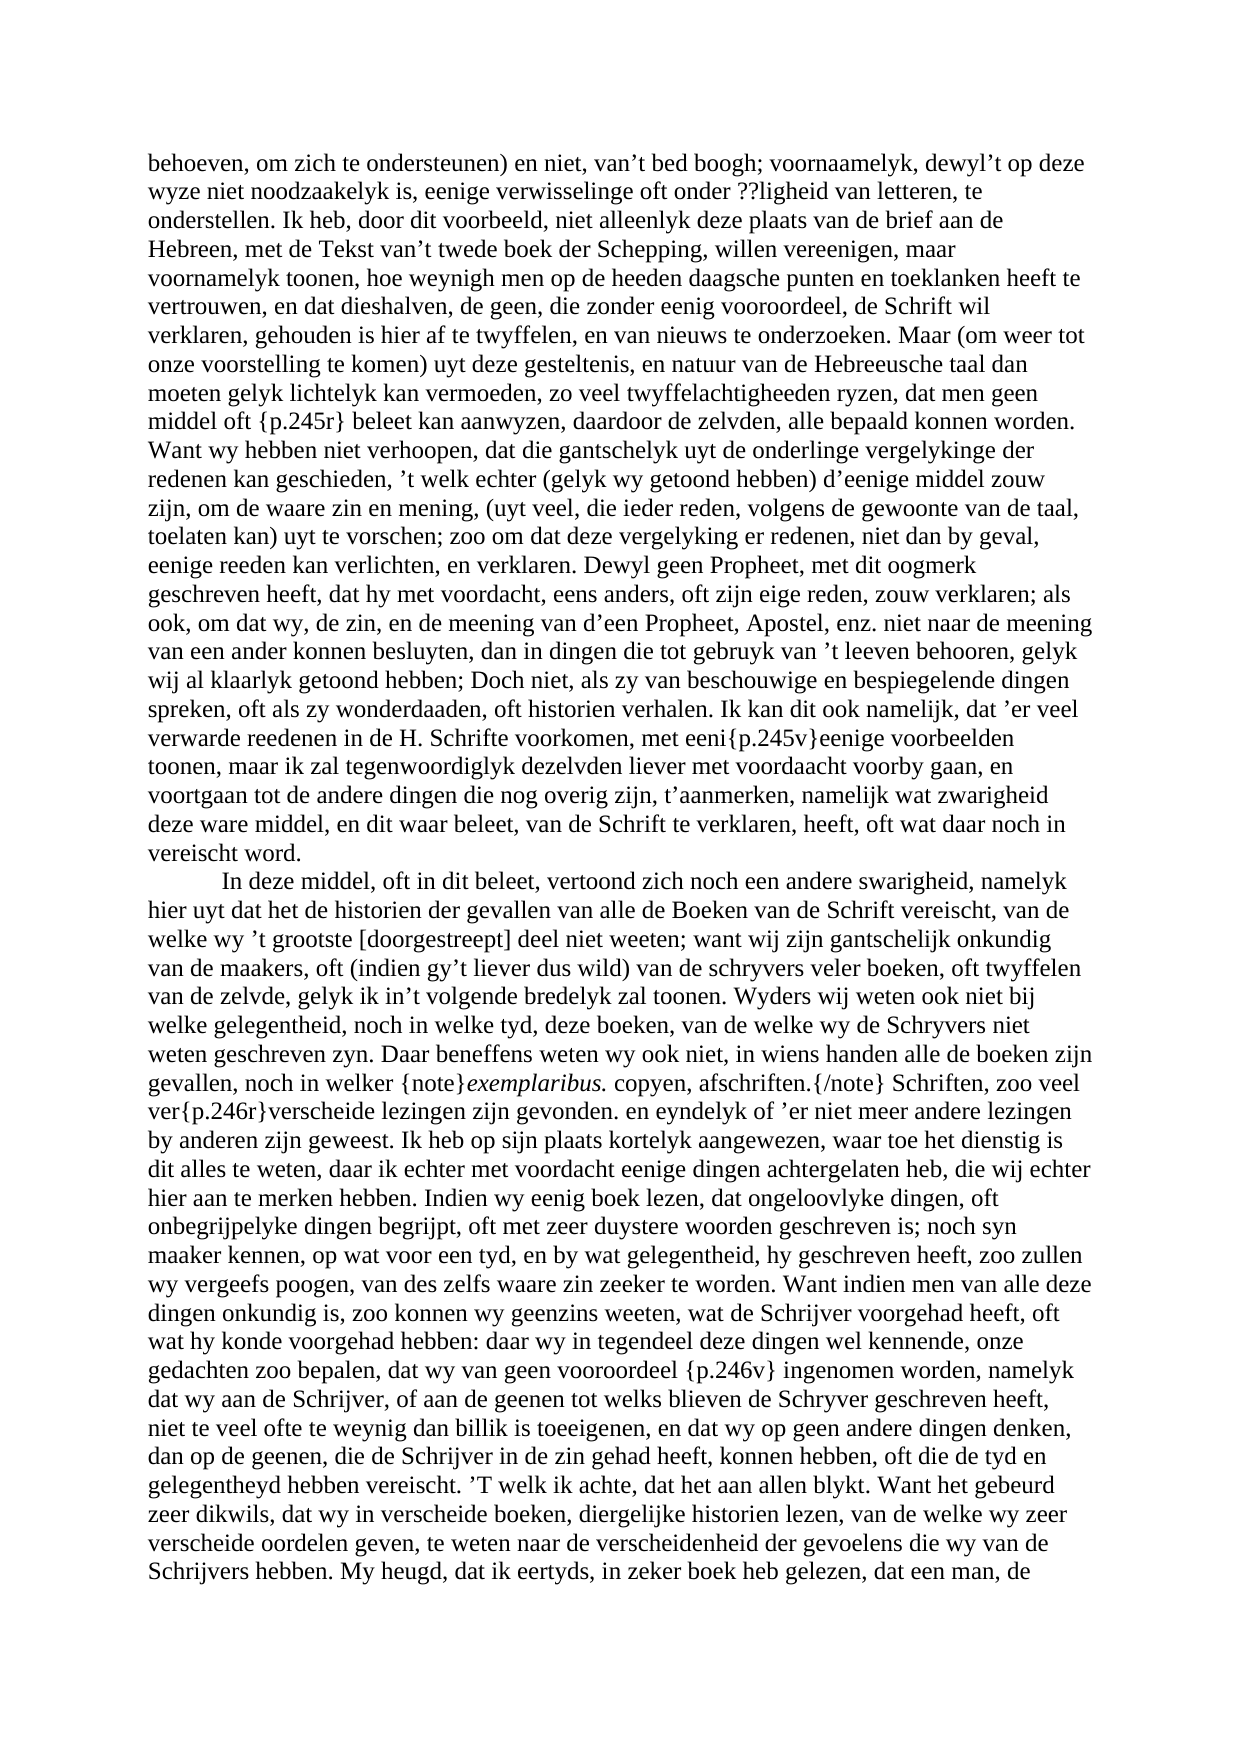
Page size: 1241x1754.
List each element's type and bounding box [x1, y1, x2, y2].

text [148, 148, 1093, 866]
text [148, 866, 1093, 1585]
